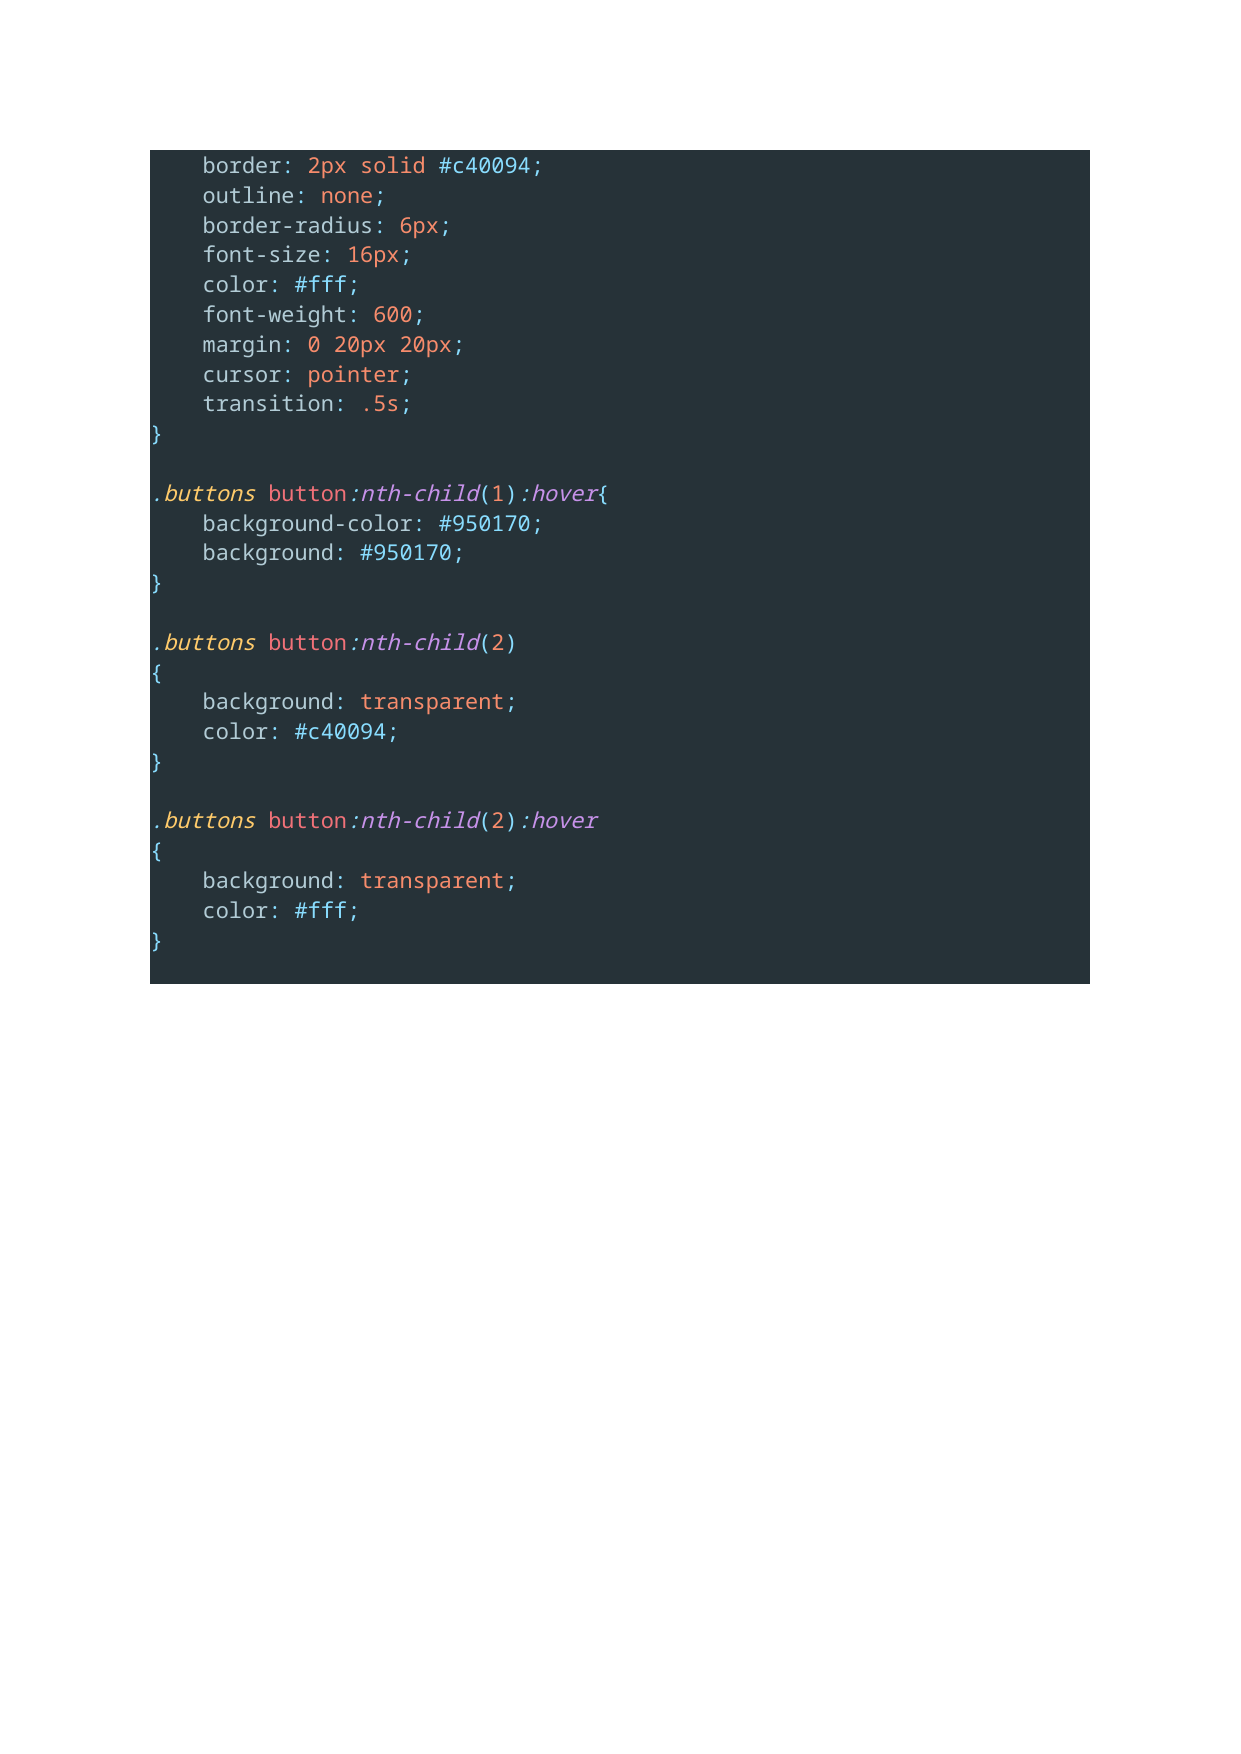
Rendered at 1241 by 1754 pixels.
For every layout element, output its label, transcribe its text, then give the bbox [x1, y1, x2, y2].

text { [150, 656, 1090, 686]
text background: #950170; [150, 537, 1090, 567]
text margin: 0 20px 20px; [150, 329, 1090, 358]
text background: transparent; [150, 865, 1090, 895]
text background: transparent; [150, 686, 1090, 716]
text .buttons button:nth-child(2) [150, 627, 1090, 656]
text font-weight: 600; [150, 299, 1090, 329]
text } [150, 746, 1090, 776]
text border-radius: 6px; [150, 209, 1090, 239]
text .buttons button:nth-child(1):hover{ [150, 478, 1090, 507]
text } [150, 924, 1090, 954]
text background-color: #950170; [150, 507, 1090, 537]
text .buttons button:nth-child(2):hover [150, 805, 1090, 835]
text cursor: pointer; [150, 358, 1090, 388]
text color: #fff; [150, 895, 1090, 924]
text } [150, 567, 1090, 597]
text border: 2px solid #c40094; [150, 150, 1090, 180]
text font-size: 16px; [150, 239, 1090, 269]
text color: #fff; [150, 269, 1090, 299]
text { [150, 835, 1090, 865]
text color: #c40094; [150, 716, 1090, 746]
text transition: .5s; [150, 388, 1090, 418]
text outline: none; [150, 180, 1090, 209]
text } [150, 418, 1090, 448]
